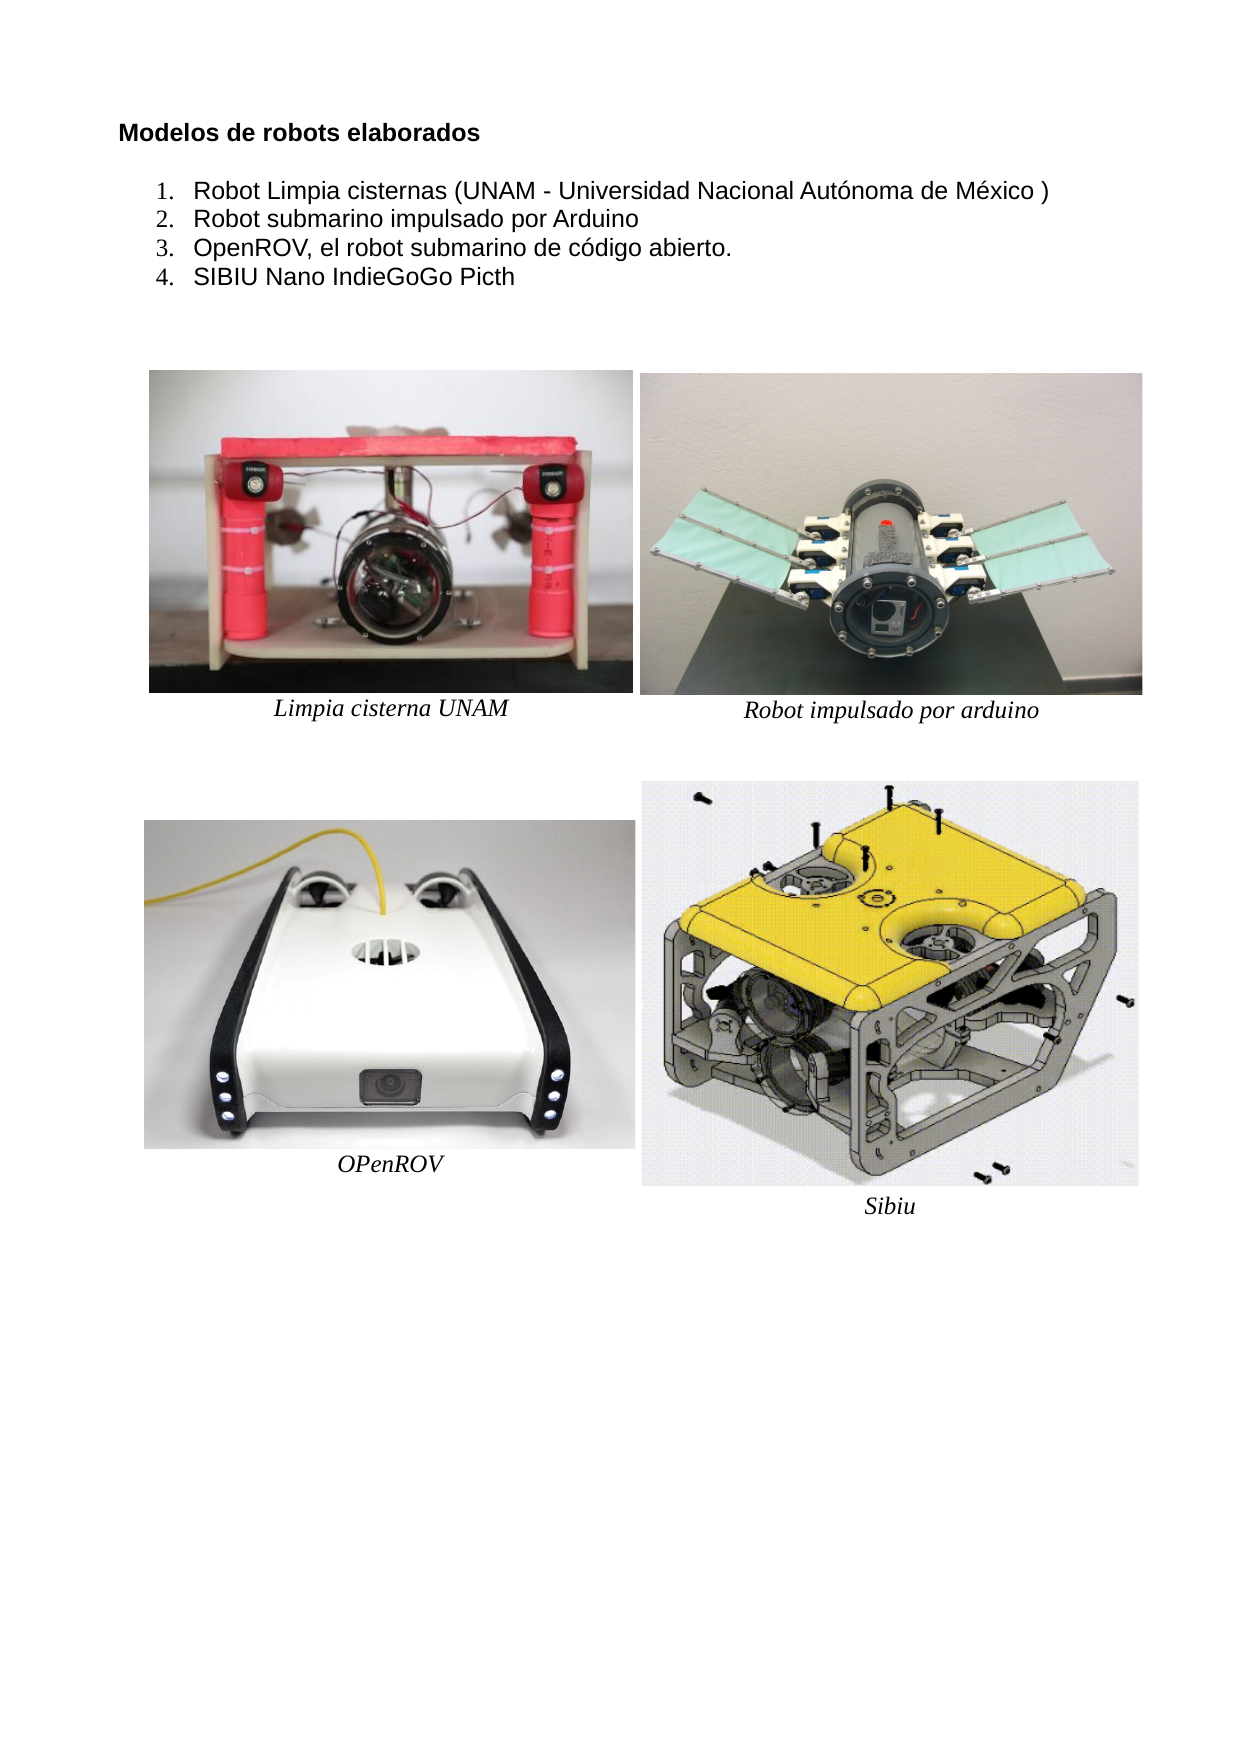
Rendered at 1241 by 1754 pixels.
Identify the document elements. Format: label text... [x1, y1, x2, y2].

picture [641, 781, 1139, 1186]
picture [640, 373, 1143, 695]
list Robot Limpia cisternas (UNAM - Universidad Nacional Autónoma de México ) [156, 176, 1122, 204]
list OpenROV, el robot submarino de código abierto. [156, 233, 1122, 262]
picture [149, 370, 633, 693]
picture [144, 820, 636, 1149]
list SIBIU Nano IndieGoGo Picth [156, 262, 1122, 291]
text Modelos de robots elaborados [118, 118, 1122, 147]
list Robot submarino impulsado por Arduino [156, 204, 1122, 233]
